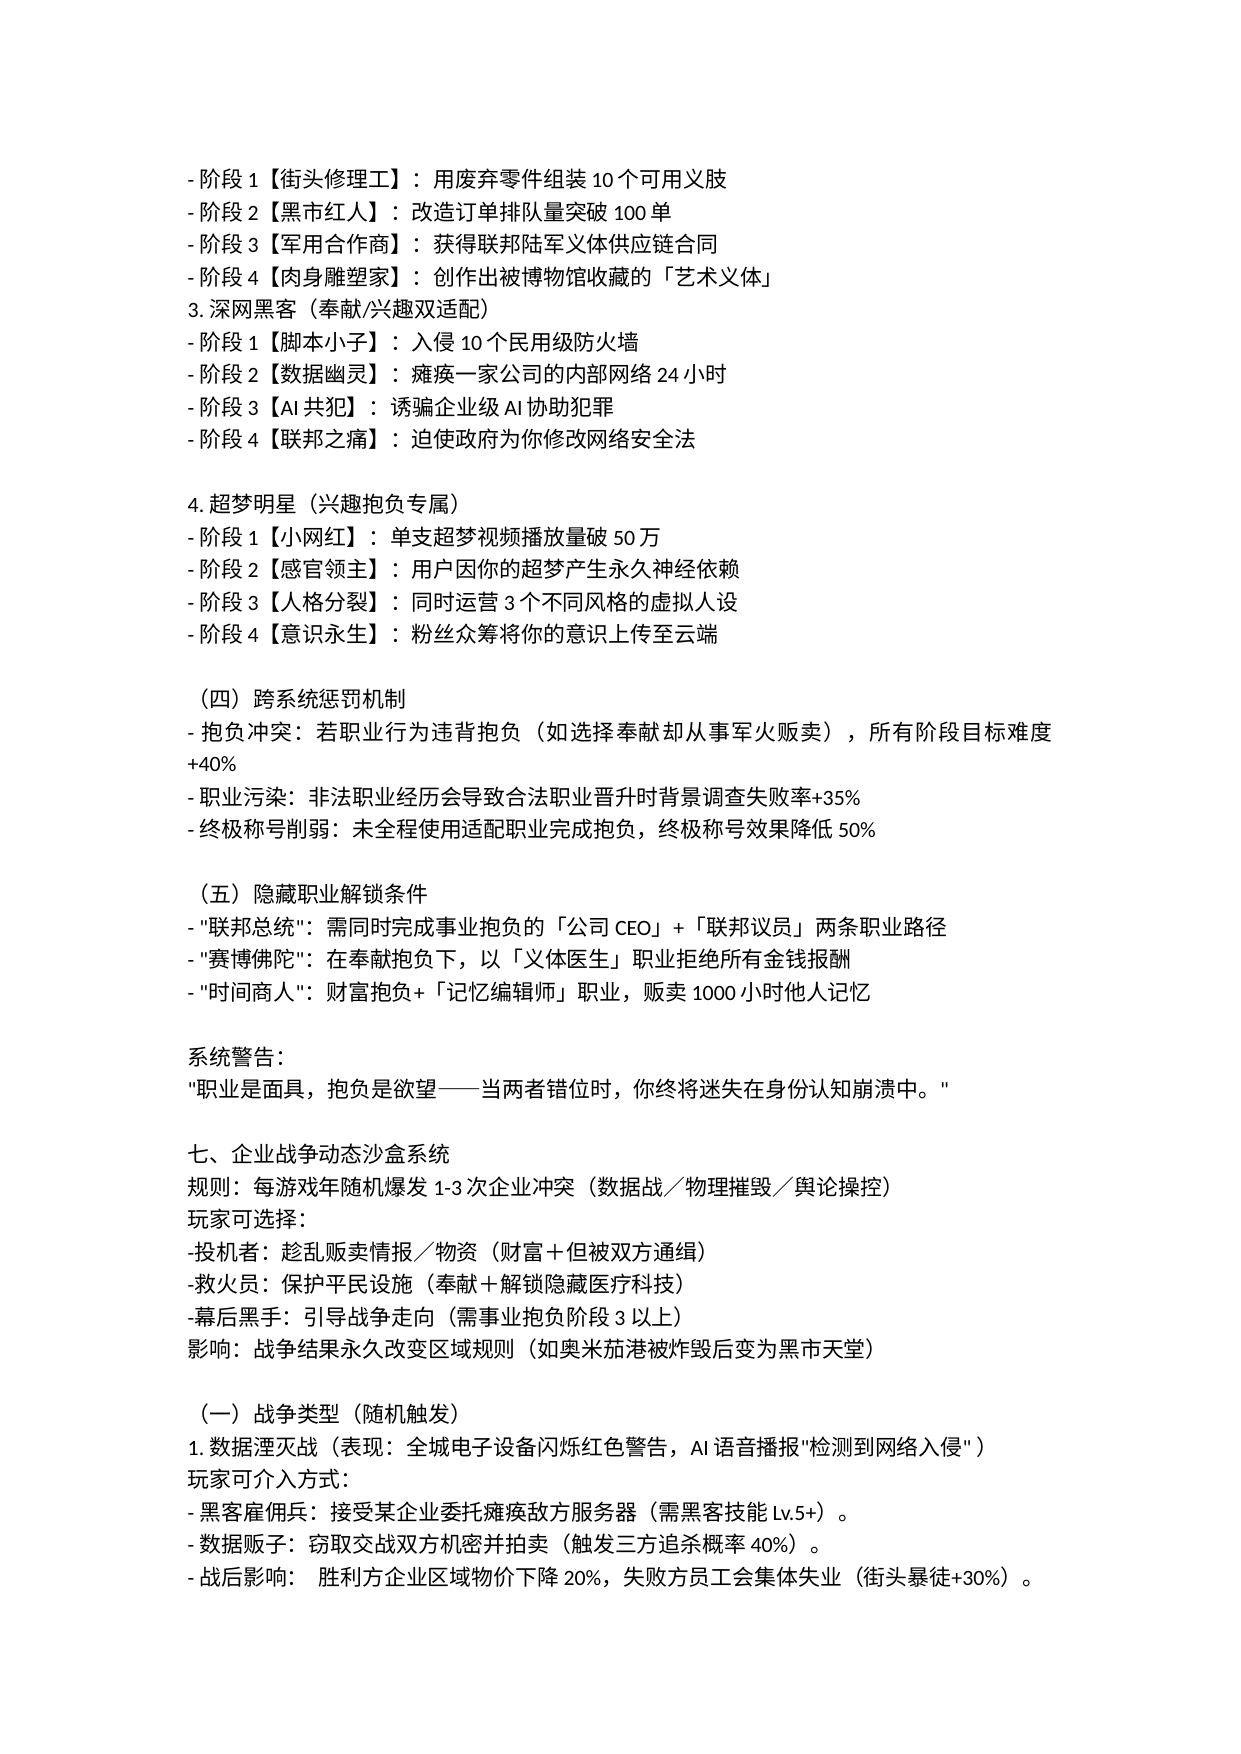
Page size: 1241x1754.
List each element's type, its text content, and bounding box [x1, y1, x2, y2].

text 影响：战争结果永久改变区域规则（如奥米茄港被炸毁后变为黑市天堂） [187, 1332, 1053, 1364]
text - 阶段2【黑市红人】：改造订单排队量突破100单 [187, 194, 1053, 227]
text - 数据贩子：窃取交战双方机密并拍卖（触发三方追杀概率40%）。 [187, 1527, 1053, 1559]
text 玩家可选择： [187, 1202, 1053, 1234]
text - 阶段1【脚本小子】：入侵10个民用级防火墙 [187, 324, 1053, 357]
text - 阶段4【意识永生】：粉丝众筹将你的意识上传至云端 [187, 617, 1053, 649]
text - "赛博佛陀"：在奉献抱负下，以「义体医生」职业拒绝所有金钱报酬 [187, 942, 1053, 974]
text "职业是面具，抱负是欲望——当两者错位时，你终将迷失在身份认知崩溃中。" [187, 1072, 1053, 1104]
text - 战后影响： 胜利方企业区域物价下降20%，失败方员工会集体失业（街头暴徒+30%）。 [187, 1559, 1053, 1592]
text - 黑客雇佣兵：接受某企业委托瘫痪敌方服务器（需黑客技能Lv.5+）。 [187, 1494, 1053, 1527]
text - 阶段3【军用合作商】：获得联邦陆军义体供应链合同 [187, 227, 1053, 259]
text 1. 数据湮灭战（表现：全城电子设备闪烁红色警告，AI语音播报"检测到网络入侵" ） [187, 1429, 1053, 1462]
text - "时间商人"：财富抱负+「记忆编辑师」职业，贩卖1000小时他人记忆 [187, 974, 1053, 1007]
text -救火员：保护平民设施（奉献＋解锁隐藏医疗科技） [187, 1267, 1053, 1299]
text 玩家可介入方式： [187, 1462, 1053, 1494]
text - 终极称号削弱：未全程使用适配职业完成抱负，终极称号效果降低50% [187, 812, 1053, 844]
text 3. 深网黑客（奉献/兴趣双适配） [187, 292, 1053, 324]
text - 阶段1【街头修理工】：用废弃零件组装10个可用义肢 [187, 162, 1053, 194]
text - 阶段4【肉身雕塑家】：创作出被博物馆收藏的「艺术义体」 [187, 259, 1053, 292]
text - 阶段2【感官领主】：用户因你的超梦产生永久神经依赖 [187, 552, 1053, 584]
text - 阶段3【人格分裂】：同时运营3个不同风格的虚拟人设 [187, 584, 1053, 617]
text 4. 超梦明星（兴趣抱负专属） [187, 487, 1053, 519]
text - 阶段2【数据幽灵】：瘫痪一家公司的内部网络24小时 [187, 357, 1053, 389]
text 规则：每游戏年随机爆发 1-3次企业冲突（数据战／物理摧毁／舆论操控） [187, 1169, 1053, 1202]
text - "联邦总统"：需同时完成事业抱负的「公司CEO」+「联邦议员」两条职业路径 [187, 909, 1053, 942]
text - 阶段3【AI共犯】：诱骗企业级AI协助犯罪 [187, 389, 1053, 422]
text 系统警告： [187, 1039, 1053, 1072]
text -幕后黑手：引导战争走向（需事业抱负阶段3以上） [187, 1299, 1053, 1332]
text - 阶段4【联邦之痛】：迫使政府为你修改网络安全法 [187, 422, 1053, 454]
text 七、企业战争动态沙盒系统 [187, 1137, 1053, 1169]
text （五）隐藏职业解锁条件 [187, 877, 1053, 909]
text （一）战争类型（随机触发） [187, 1397, 1053, 1429]
text （四）跨系统惩罚机制 [187, 682, 1053, 714]
text - 抱负冲突：若职业行为违背抱负（如选择奉献却从事军火贩卖），所有阶段目标难度+40% [187, 714, 1053, 779]
text -投机者：趁乱贩卖情报／物资（财富＋但被双方通缉） [187, 1234, 1053, 1267]
text - 阶段1【小网红】：单支超梦视频播放量破50万 [187, 519, 1053, 552]
text - 职业污染：非法职业经历会导致合法职业晋升时背景调查失败率+35% [187, 779, 1053, 812]
